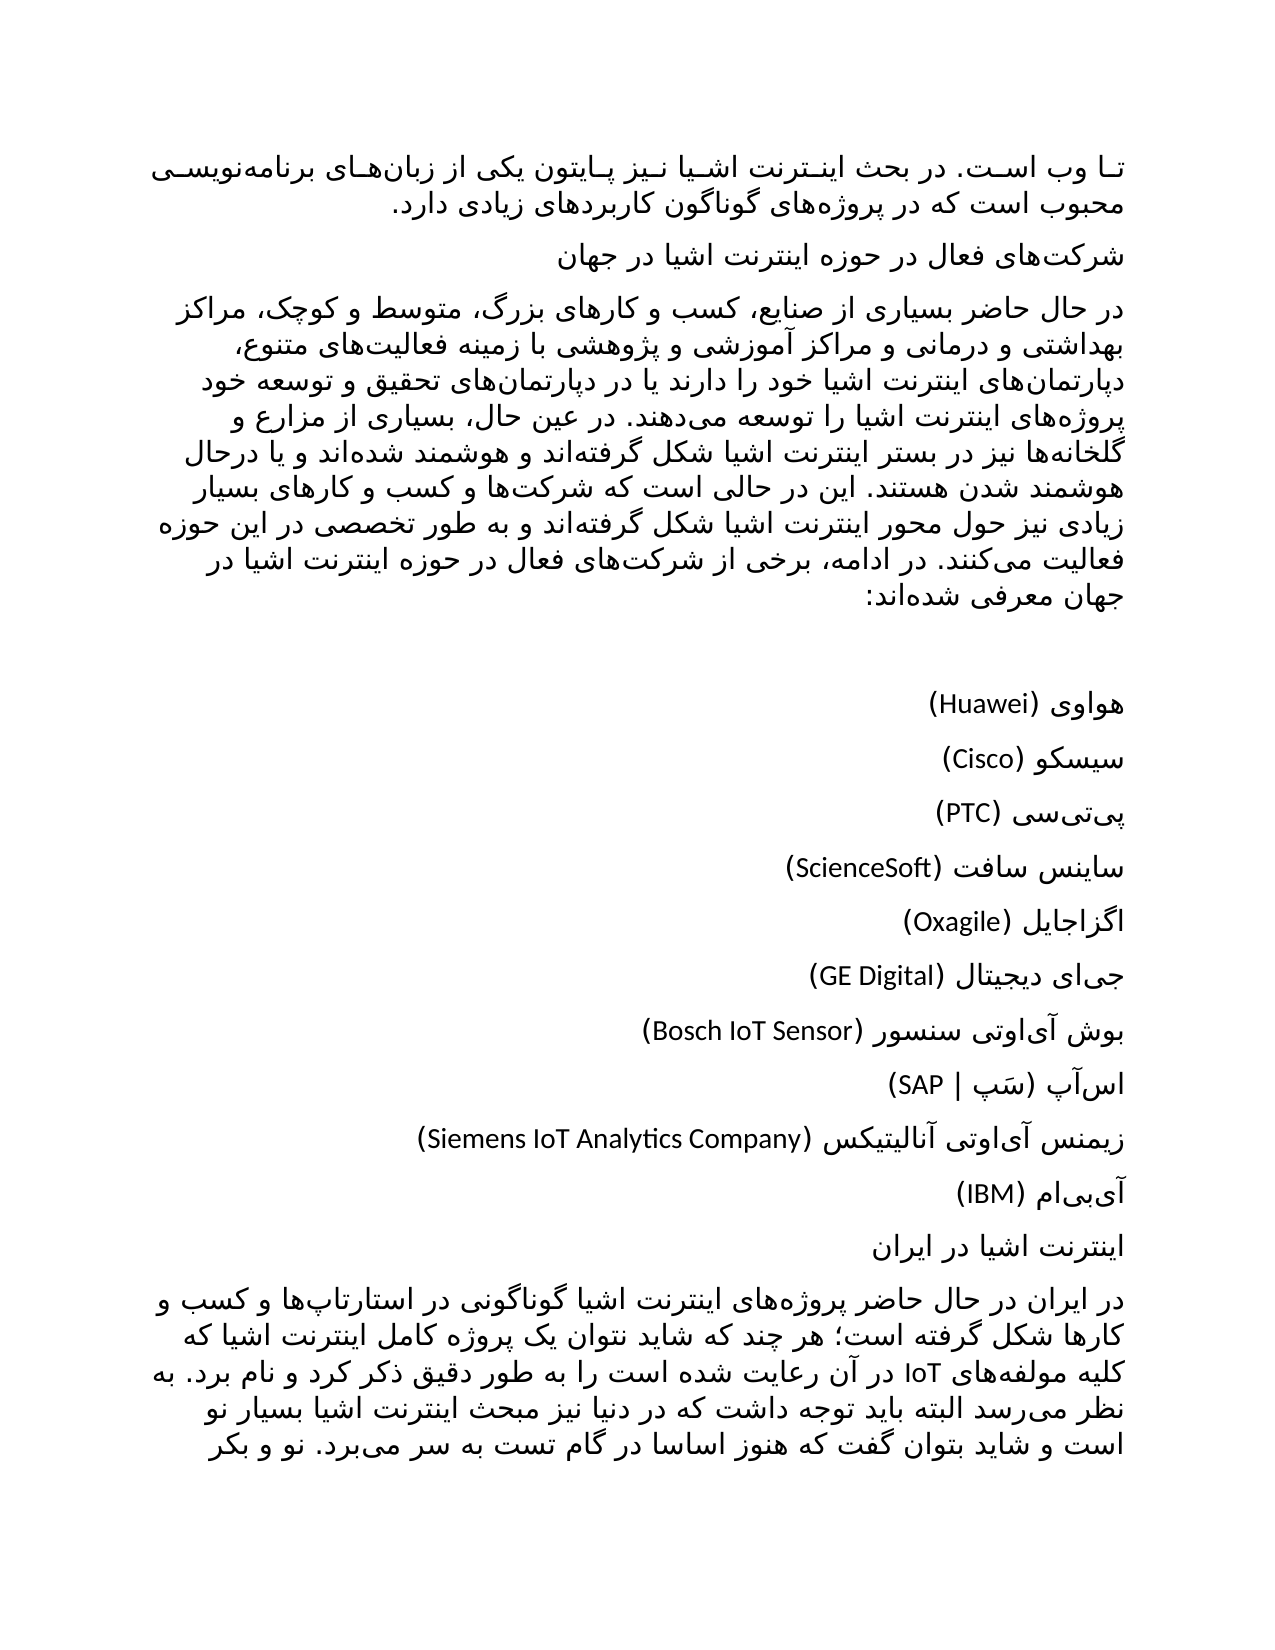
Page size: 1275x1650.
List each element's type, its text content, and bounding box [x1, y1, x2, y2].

text شرکت‌های فعال در حوزه اینترنت اشیا در جهان [150, 238, 1125, 272]
text هواوی (Huawei) [150, 686, 1125, 721]
text سیسکو (Cisco) [150, 740, 1125, 776]
text بوش آی‌اوتی سنسور (Bosch IoT Sensor) [150, 1012, 1125, 1047]
text جی‌ای دیجیتال (GE Digital) [150, 957, 1125, 993]
text در حال حاضر بسیاری از صنایع، کسب و کارهای بزرگ، متوسط و کوچک، مراکز بهداشتی و درمانی و مراکز آموزشی و پژوهشی با زمینه فعالیت‌های متنوع، دپارتمان‌های اینترنت اشیا خود را دارند یا در دپارتمان‌های تحقیق و توسعه خود پروژه‌های اینترنت اشیا را توسعه می‌دهند. در عین حال، بسیاری از مزارع و گلخانه‌ها نیز در بستر اینترنت اشیا شکل گرفته‌اند و هوشمند شده‌اند و یا درحال هوشمند شدن هستند. این در حالی است که شرکت‌ها و کسب و کارهای بسیار زیادی نیز حول محور اینترنت اشیا شکل گرفته‌اند و به طور تخصصی در این حوزه فعالیت می‌کنند. در ادامه، برخی از شرکت‌های فعال در حوزه اینترنت اشیا در جهان معرفی شده‌اند: [150, 291, 1125, 613]
text اس‌آپ (سَپ | SAP) [150, 1066, 1125, 1102]
text آی‌بی‌ام (IBM) [150, 1175, 1125, 1211]
text اگزاجایل (Oxagile) [150, 903, 1125, 939]
text زیمنس آی‌او‌تی آنالیتیکس (Siemens IoT Analytics Company) [150, 1121, 1125, 1156]
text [150, 1282, 1125, 1461]
text پی‌تی‌سی (PTC) [150, 794, 1125, 830]
text اینترنت اشیا در ایران [150, 1229, 1125, 1263]
text ساینس سافت (ScienceSoft) [150, 849, 1125, 884]
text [150, 150, 1125, 220]
